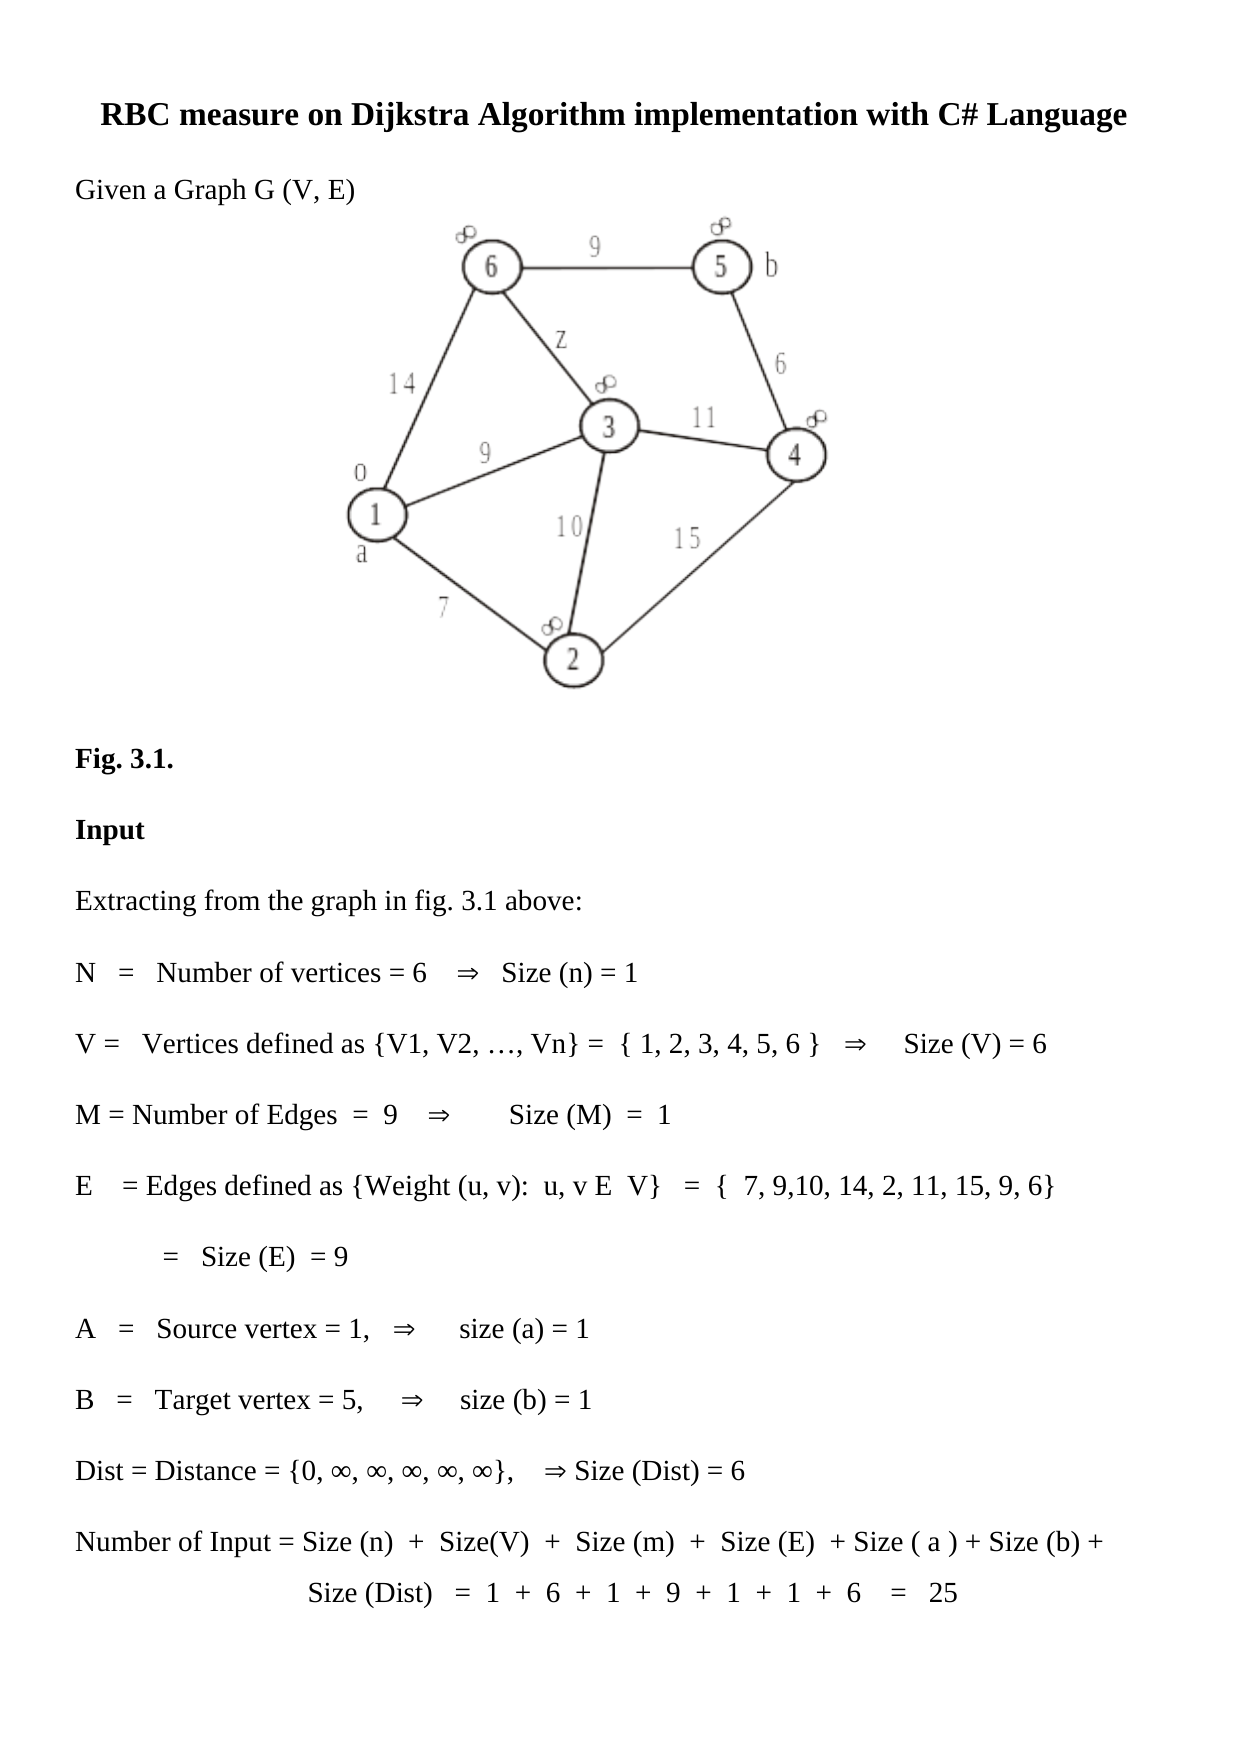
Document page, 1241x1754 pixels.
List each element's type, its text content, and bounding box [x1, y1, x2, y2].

text Extracting from the graph in fig. 3.1 above: [75, 883, 1153, 917]
text Fig. 3.1. [75, 741, 1153, 775]
text V = Vertices defined as {V1, V2, …, Vn} = { 1, 2, 3, 4, 5, 6 } Size (V) = 6 [75, 1026, 1153, 1059]
text = Size (E) = 9 [75, 1239, 1153, 1273]
text A = Source vertex = 1, size (a) = 1 [75, 1311, 1153, 1344]
text M = Number of Edges = 9 Size (M) = 1 [75, 1097, 1153, 1131]
text Number of Input = Size (n) + Size(V) + Size (m) + Size (E) + Size ( a ) + Size (b) + Size (Dist) = 1 + 6 + 1 + 9 + 1 + 1 + 6 = 25 [75, 1524, 1153, 1608]
text Input [75, 812, 1153, 846]
text N = Number of vertices = 6 Size (n) = 1 [75, 955, 1153, 988]
text E = Edges defined as {Weight (u, v): u, v E V} = { 7, 9,10, 14, 2, 11, 15, 9, 6} [75, 1168, 1153, 1202]
text Dist = Distance = {0, ∞, ∞, ∞, ∞, ∞}, Size (Dist) = 6 [75, 1453, 1153, 1487]
text B = Target vertex = 5, size (b) = 1 [75, 1382, 1153, 1416]
text RBC measure on Dijkstra Algorithm implementation with C# Language [75, 94, 1153, 132]
text Given a Graph G (V, E) [75, 172, 1153, 206]
